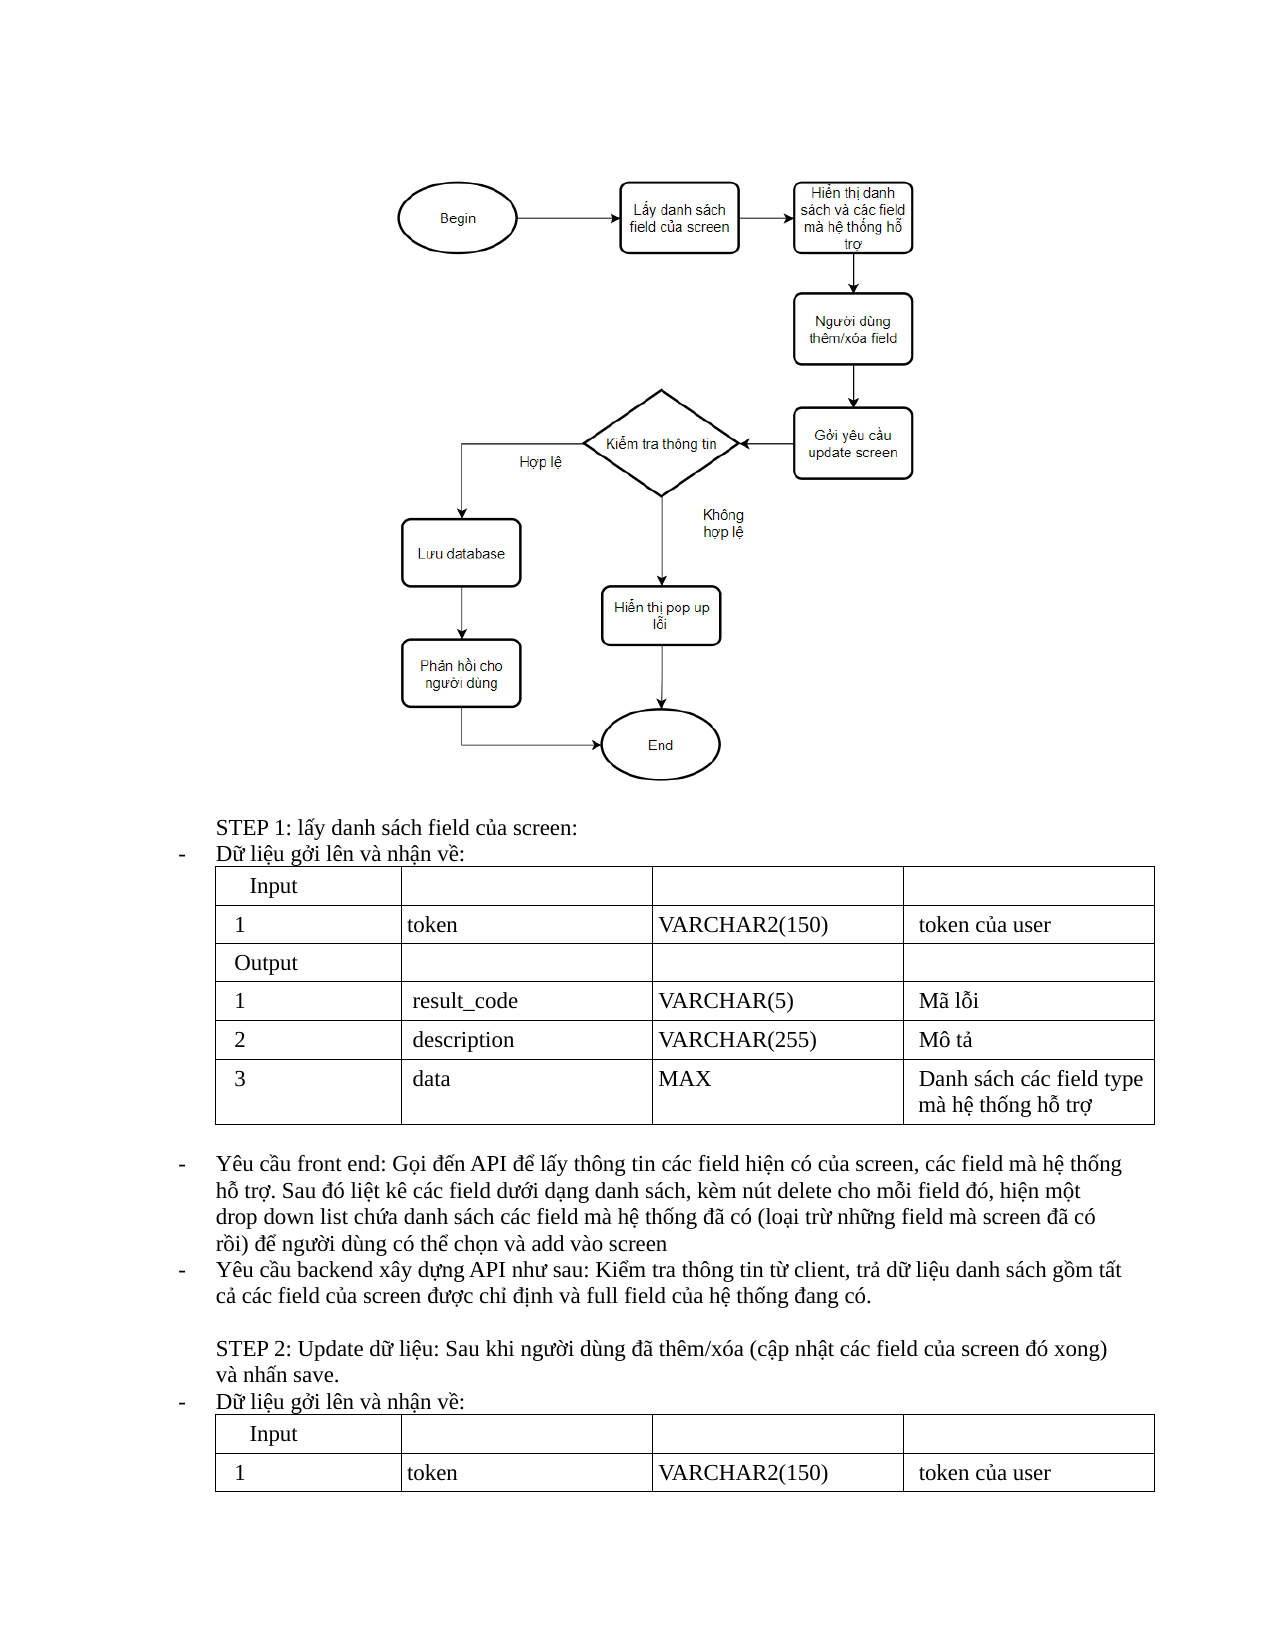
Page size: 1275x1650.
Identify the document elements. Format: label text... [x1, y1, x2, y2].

list Yêu cầu front end: Gọi đến API để lấy thông tin các field hiện có của screen, các field mà hệ thống hỗ trợ. Sau đó liệt kê các field dưới dạng danh sách, kèm nút delete cho mỗi field đó, hiện một drop down list chứa danh sách các field mà hệ thống đã có (loại trừ những field mà screen đã có rồi) để người dùng có thể chọn và add vào screen [178, 1151, 1125, 1256]
table_cell 3 [216, 1060, 401, 1124]
table_cell [402, 944, 652, 981]
table_cell 1 [216, 906, 401, 943]
table_cell result_code [402, 982, 652, 1019]
text STEP 1: lấy danh sách field của screen: [216, 813, 1125, 840]
table_cell description [402, 1021, 652, 1058]
list Yêu cầu backend xây dựng API như sau: Kiểm tra thông tin từ client, trả dữ liệu danh sách gồm tất cả các field của screen được chỉ định và full field của hệ thống đang có. [178, 1256, 1125, 1309]
table_cell token của user [904, 906, 1154, 943]
table_cell token [402, 1454, 652, 1491]
table_cell [904, 944, 1154, 981]
table_header [402, 1415, 652, 1452]
list Dữ liệu gởi lên và nhận về: [178, 840, 1125, 866]
table_header Input [216, 1415, 401, 1452]
table_cell data [402, 1060, 652, 1124]
table_cell token của user [904, 1454, 1154, 1491]
table_cell Mô tả [904, 1021, 1154, 1058]
list Dữ liệu gởi lên và nhận về: [178, 1388, 1125, 1414]
table_cell 1 [216, 982, 401, 1019]
table_cell Output [216, 944, 401, 981]
table_header [402, 867, 652, 904]
table_cell Mã lỗi [904, 982, 1154, 1019]
table_cell 2 [216, 1021, 401, 1058]
text STEP 2: Update dữ liệu: Sau khi người dùng đã thêm/xóa (cập nhật các field của screen đó xong) và nhấn save. [216, 1335, 1125, 1388]
table_cell VARCHAR2(150) [653, 906, 903, 943]
table_cell VARCHAR(5) [653, 982, 903, 1019]
table_cell Danh sách các field type mà hệ thống hỗ trợ [904, 1060, 1154, 1124]
table_header Input [216, 867, 401, 904]
table_cell VARCHAR(255) [653, 1021, 903, 1058]
table_cell token [402, 906, 652, 943]
table_header [904, 867, 1154, 904]
table_header [653, 867, 903, 904]
table_cell VARCHAR2(150) [653, 1454, 903, 1491]
picture [361, 150, 980, 814]
table_header [653, 1415, 903, 1452]
table_cell 1 [216, 1454, 401, 1491]
table_cell MAX [653, 1060, 903, 1124]
table_header [904, 1415, 1154, 1452]
table_cell [653, 944, 903, 981]
